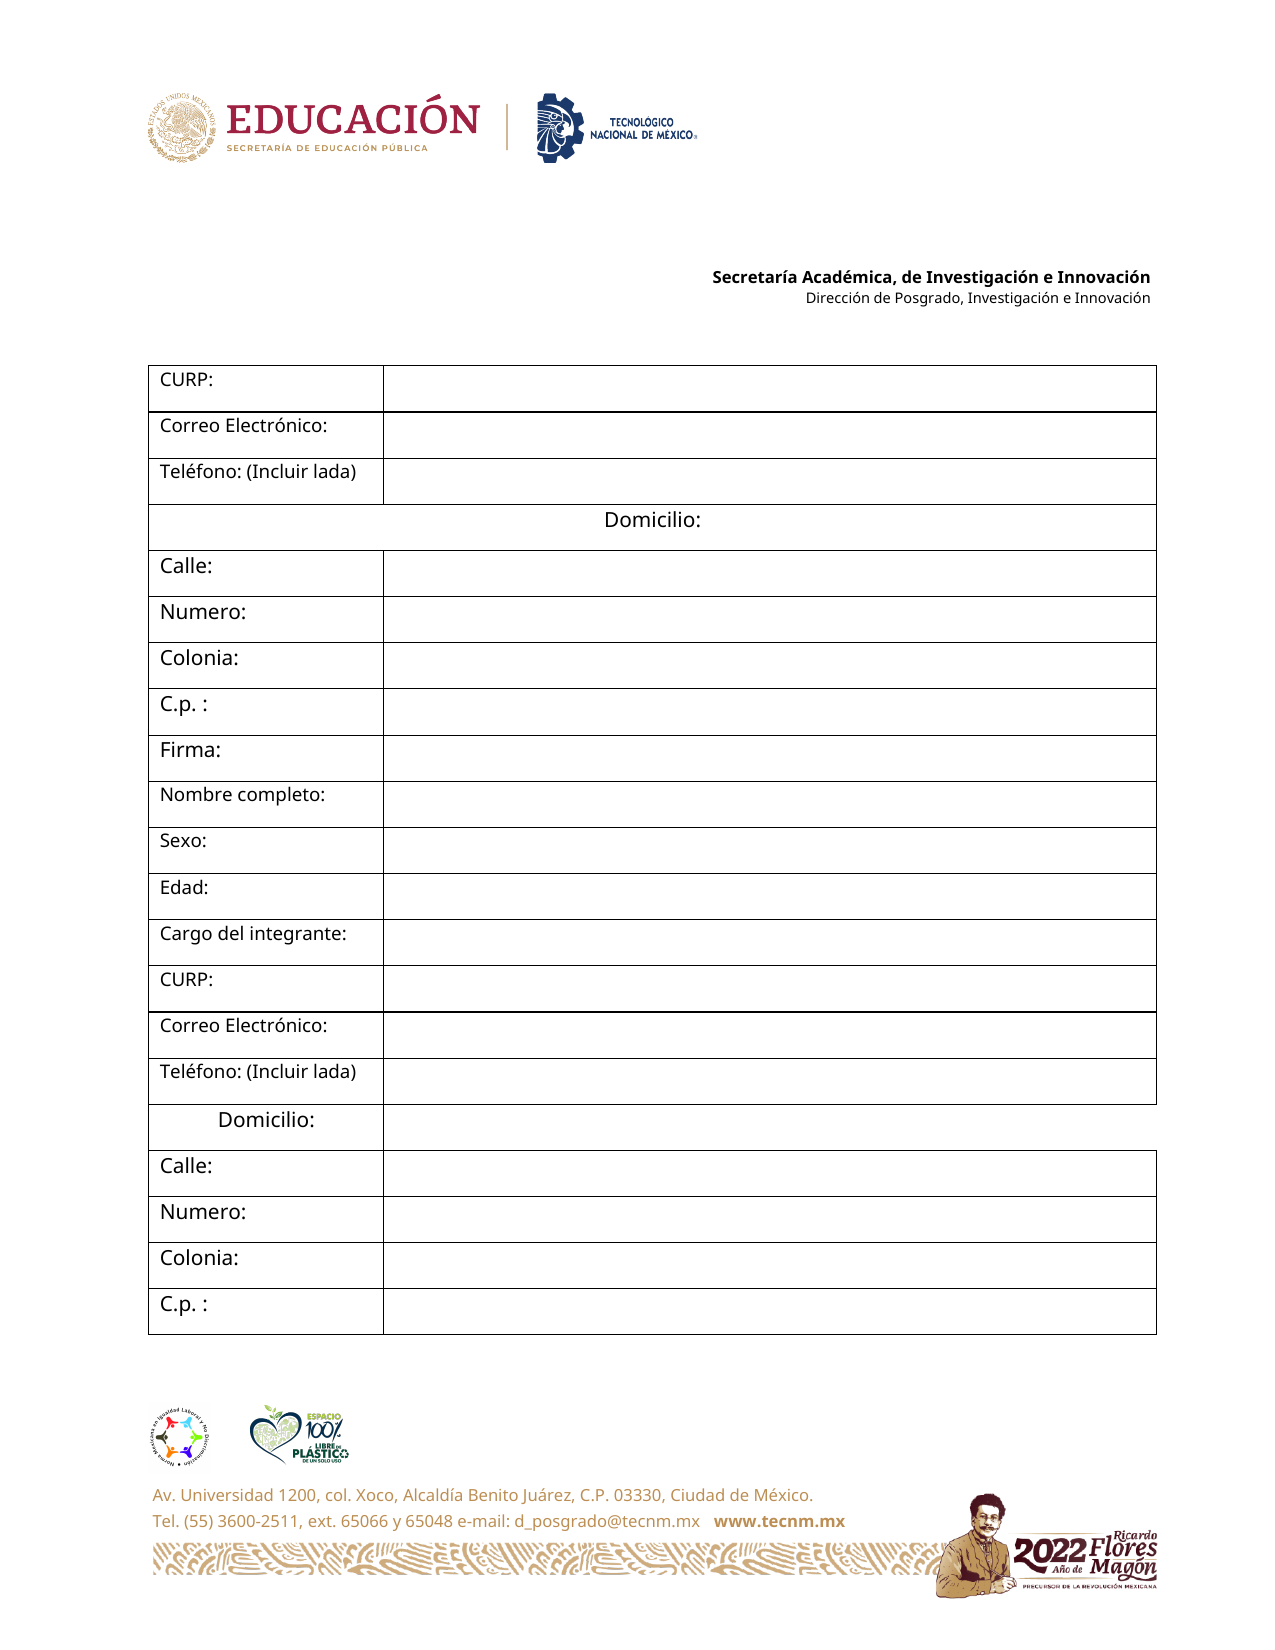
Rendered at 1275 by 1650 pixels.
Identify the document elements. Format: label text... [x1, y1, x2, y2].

table_cell Cargo del integrante: [149, 920, 383, 965]
table_cell [384, 1289, 1156, 1334]
table_cell Edad: [149, 874, 383, 919]
table_cell [384, 920, 1156, 965]
table_cell CURP: [149, 966, 383, 1011]
table_cell [384, 643, 1156, 688]
table_cell Firma: [149, 736, 383, 781]
table_cell [384, 1197, 1156, 1242]
table_cell Calle: [149, 551, 383, 596]
table_cell [384, 551, 1156, 596]
picture [131, 1485, 1187, 1611]
picture [243, 1402, 353, 1468]
table_cell [384, 1243, 1156, 1288]
table_cell Numero: [149, 597, 383, 642]
table_cell [384, 782, 1156, 827]
table_cell Correo Electrónico: [149, 1013, 383, 1057]
table_cell [384, 1013, 1156, 1057]
table_cell [384, 413, 1156, 458]
table_cell [384, 689, 1156, 734]
table_cell Domicilio: [149, 1105, 383, 1150]
table_cell [384, 736, 1156, 781]
table_cell [384, 828, 1156, 873]
table_cell [384, 966, 1156, 1011]
table_cell [384, 874, 1156, 919]
table_cell [384, 1151, 1156, 1196]
table_cell CURP: [149, 366, 383, 411]
table_cell [384, 366, 1156, 411]
table_cell Nombre completo: [149, 782, 383, 827]
table_cell Domicilio: [149, 505, 1156, 550]
table_cell C.p. : [149, 689, 383, 734]
table_cell Colonia: [149, 1243, 383, 1288]
table_cell Sexo: [149, 828, 383, 873]
table_cell [384, 1059, 1156, 1104]
table_cell Teléfono: (Incluir lada) [149, 1059, 383, 1104]
table_cell Colonia: [149, 643, 383, 688]
table_cell C.p. : [149, 1289, 383, 1334]
table_cell Calle: [149, 1151, 383, 1196]
table_cell [384, 459, 1156, 504]
table_cell Teléfono: (Incluir lada) [149, 459, 383, 504]
table_cell Numero: [149, 1197, 383, 1242]
table_cell Correo Electrónico: [149, 413, 383, 458]
picture [147, 1402, 211, 1474]
table_cell [384, 597, 1156, 642]
picture [147, 93, 698, 163]
